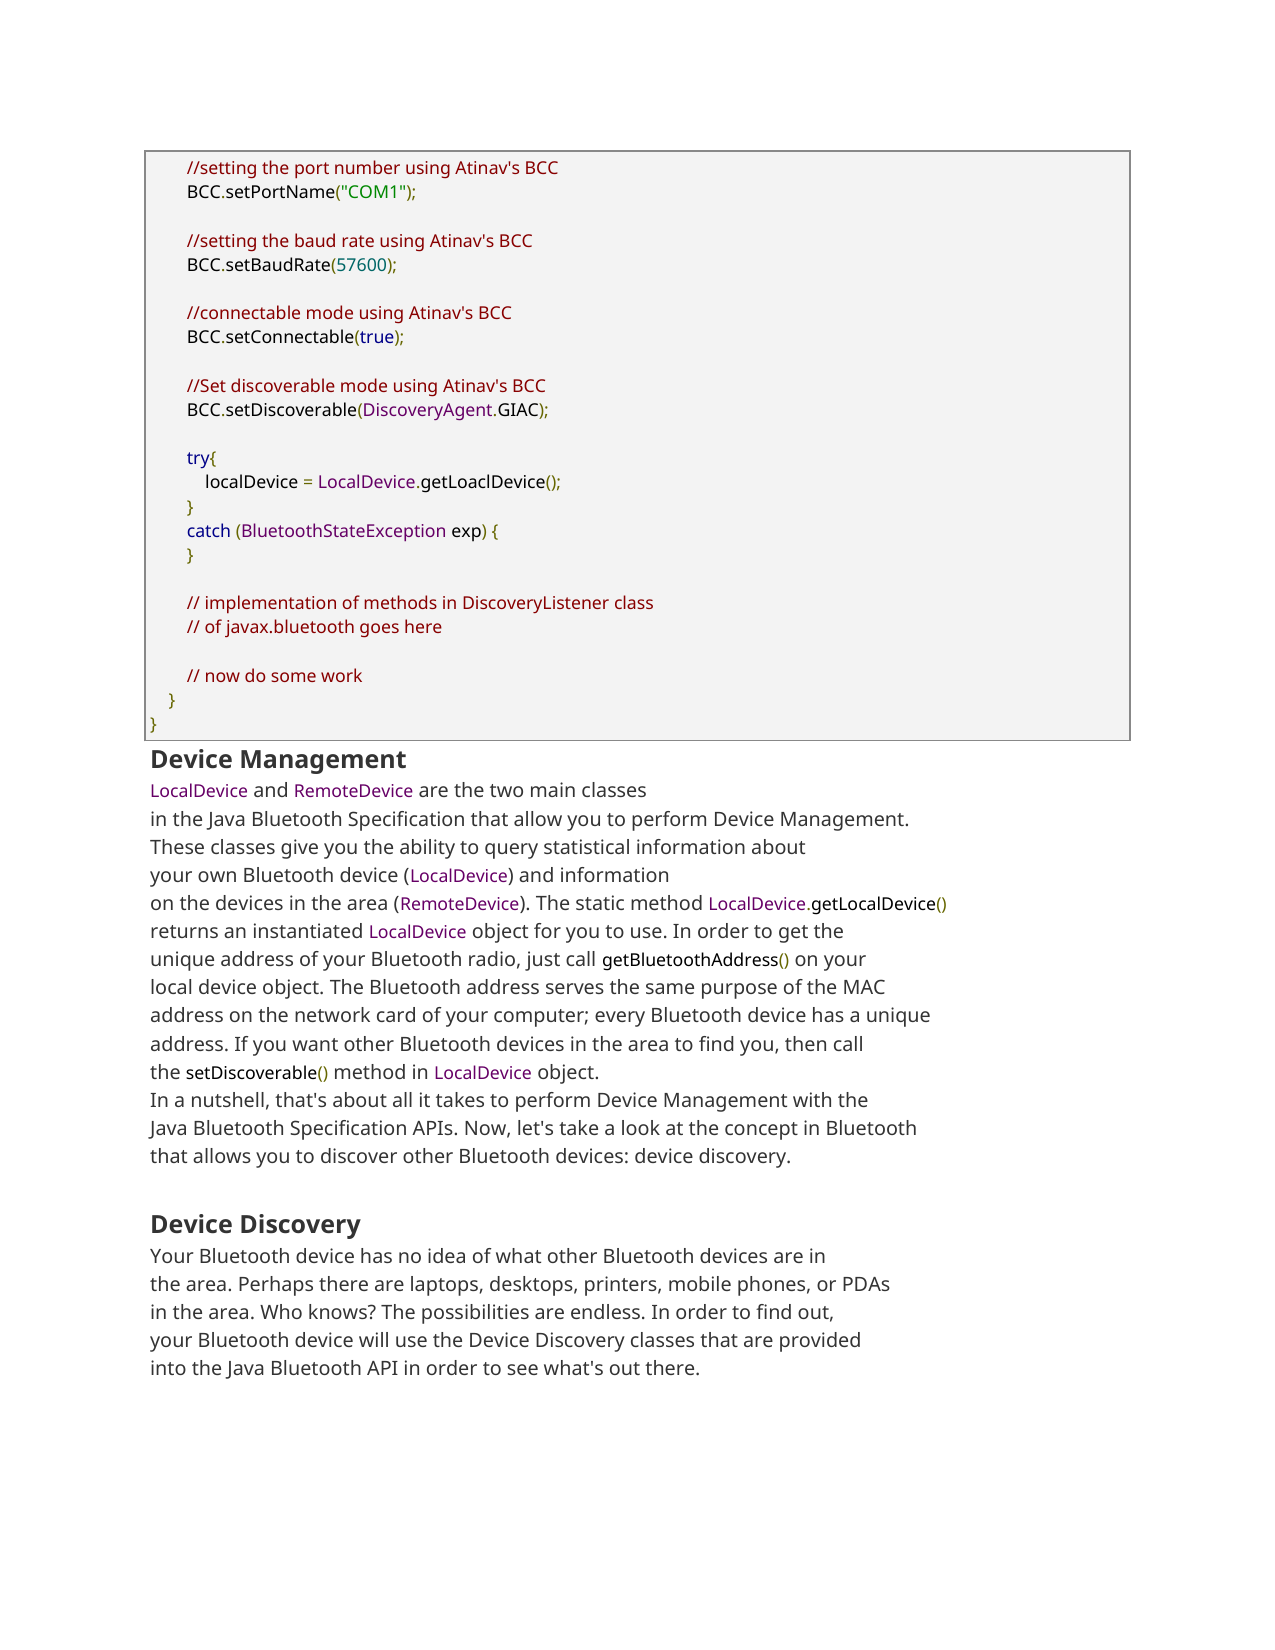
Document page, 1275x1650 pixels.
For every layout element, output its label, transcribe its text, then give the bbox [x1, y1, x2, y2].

text In a nutshell, that's about all it takes to perform Device Management with the Java Bluetooth Specification APIs. Now, let's take a look at the concept in Bluetooth that allows you to discover other Bluetooth devices: device discovery. [150, 1085, 1125, 1169]
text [146, 152, 1129, 740]
text Device Management [150, 741, 1125, 776]
text Your Bluetooth device has no idea of what other Bluetooth devices are in the area. Perhaps there are laptops, desktops, printers, mobile phones, or PDAs in the area. Who knows? The possibilities are endless. In order to find out, your Bluetooth device will use the Device Discovery classes that are provided into the Java Bluetooth API in order to see what's out there. [150, 1241, 1125, 1381]
text Device Discovery [150, 1207, 1125, 1241]
text LocalDevice and RemoteDevice are the two main classes in the Java Bluetooth Specification that allow you to perform Device Management. These classes give you the ability to query statistical information about your own Bluetooth device (LocalDevice) and information on the devices in the area (RemoteDevice). The static method LocalDevice.getLocalDevice() returns an instantiated LocalDevice object for you to use. In order to get the unique address of your Bluetooth radio, just call getBluetoothAddress() on your local device object. The Bluetooth address serves the same purpose of the MAC address on the network card of your computer; every Bluetooth device has a unique address. If you want other Bluetooth devices in the area to find you, then call the setDiscoverable() method in LocalDevice object. [150, 776, 1125, 1085]
